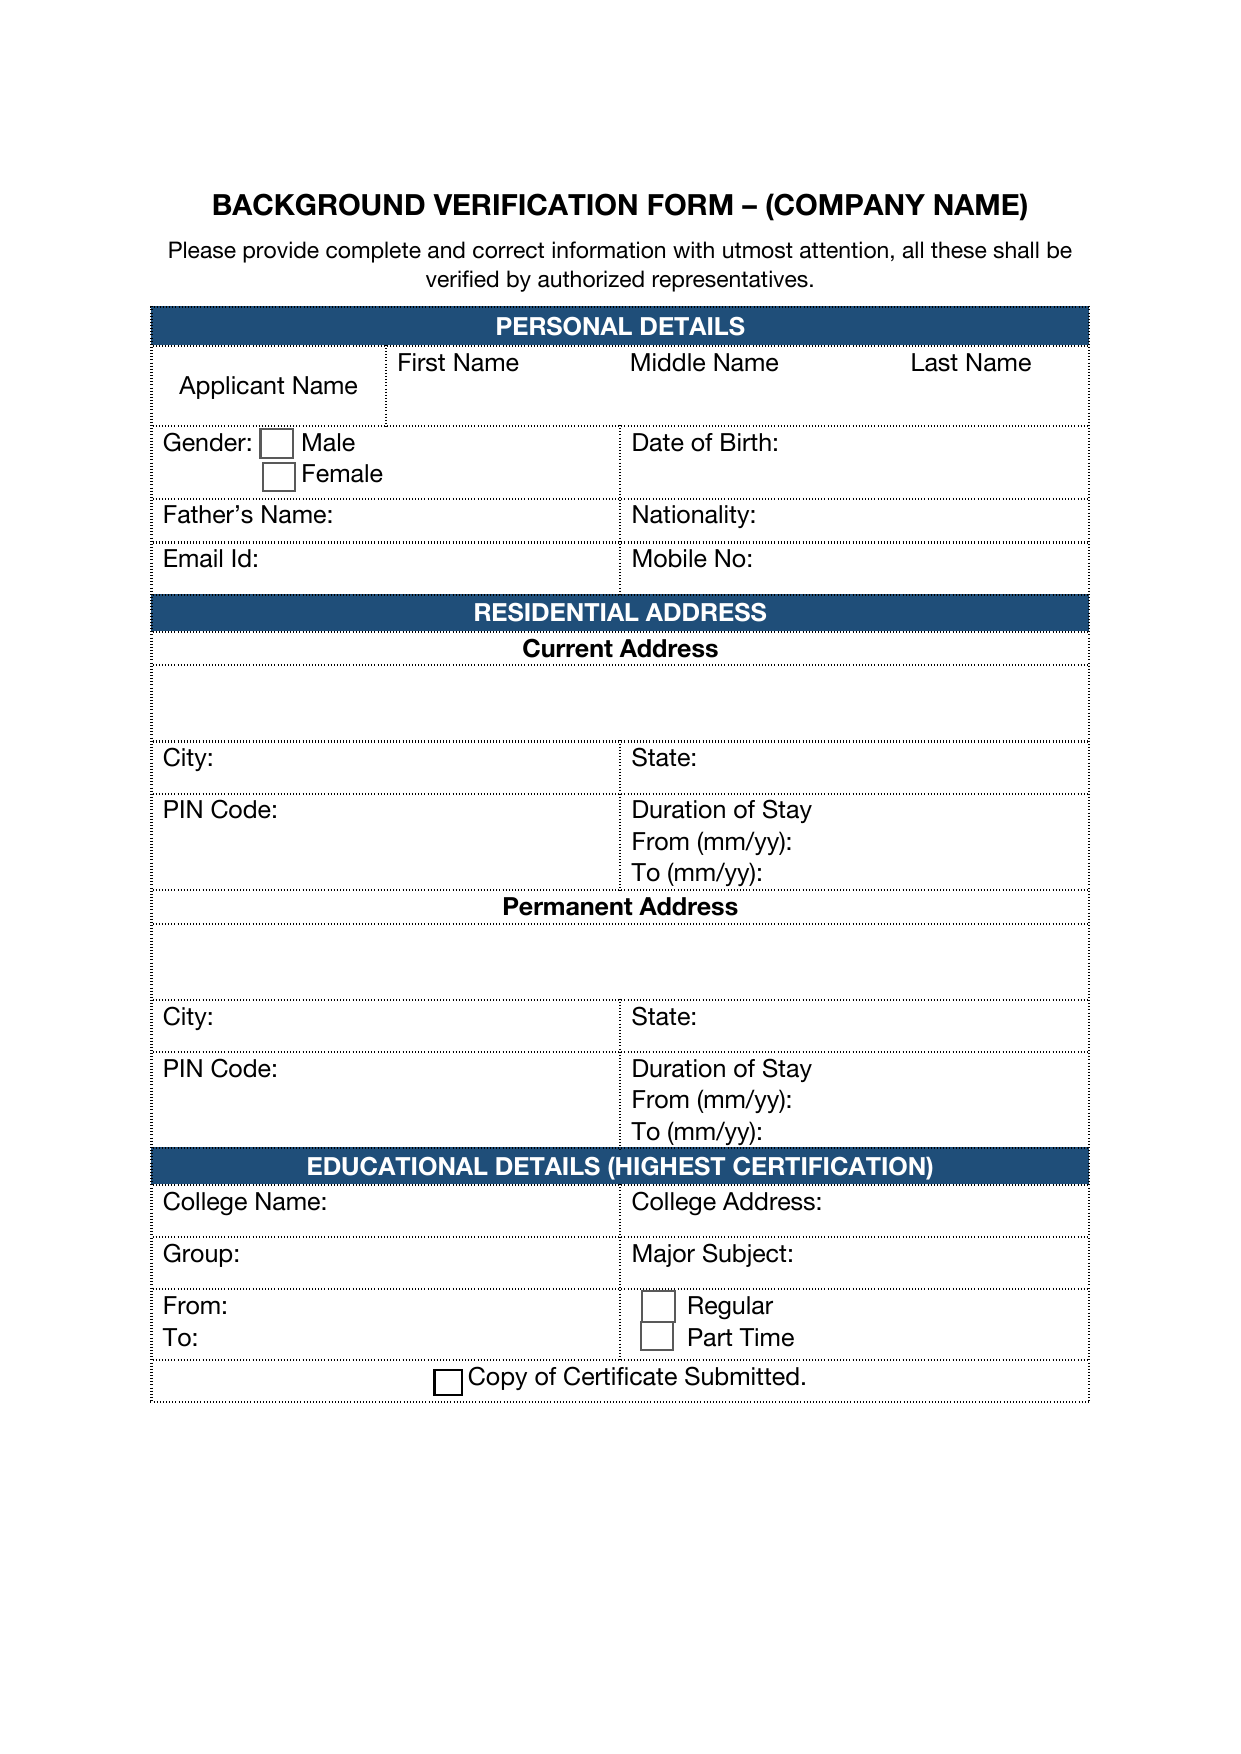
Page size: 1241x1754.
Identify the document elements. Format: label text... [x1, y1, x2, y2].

table_cell Duration of Stay From (mm/yy): To (mm/yy): [620, 1051, 1089, 1147]
table_cell Permanent Address [151, 889, 1089, 922]
table_cell Father’s Name: [151, 498, 620, 541]
table_cell Nationality: [620, 498, 1089, 541]
table_cell City: [151, 740, 620, 792]
table_cell RESIDENTIAL ADDRESS [151, 594, 1089, 631]
table_cell Copy of Certificate Submitted. [151, 1359, 1089, 1401]
table_cell Group: [151, 1236, 620, 1288]
table_cell [151, 664, 1089, 740]
table_cell PIN Code: [151, 793, 620, 889]
table_header PERSONAL DETAILS [151, 306, 1089, 345]
table_cell Major Subject: [620, 1236, 1089, 1288]
table_cell State: [620, 740, 1089, 792]
table_cell Date of Birth: [620, 425, 1089, 497]
table_cell Current Address [151, 631, 1089, 664]
table_cell College Address: [620, 1184, 1089, 1236]
table_cell College Name: [151, 1184, 620, 1236]
table_cell Mobile No: [620, 541, 1089, 593]
table_cell EDUCATIONAL DETAILS (HIGHEST CERTIFICATION) [151, 1147, 1089, 1184]
table_cell Applicant Name [151, 345, 386, 425]
text BACKGROUND VERIFICATION FORM – (COMPANY NAME) [150, 187, 1090, 223]
table_cell Gender: Male Female [151, 425, 620, 497]
table_cell Email Id: [151, 541, 620, 593]
table_cell State: [620, 999, 1089, 1051]
table_cell First Name Middle Name Last Name [386, 345, 1089, 425]
table_cell [151, 923, 1089, 998]
text Please provide complete and correct information with utmost attention, all these shall be verified by authorized representatives. [150, 236, 1090, 294]
table_cell From: To: [151, 1288, 620, 1359]
table_cell City: [151, 999, 620, 1051]
table_cell PIN Code: [151, 1051, 620, 1147]
table_cell Duration of Stay From (mm/yy): To (mm/yy): [620, 793, 1089, 889]
table_cell Regular Part Time [620, 1288, 1089, 1359]
